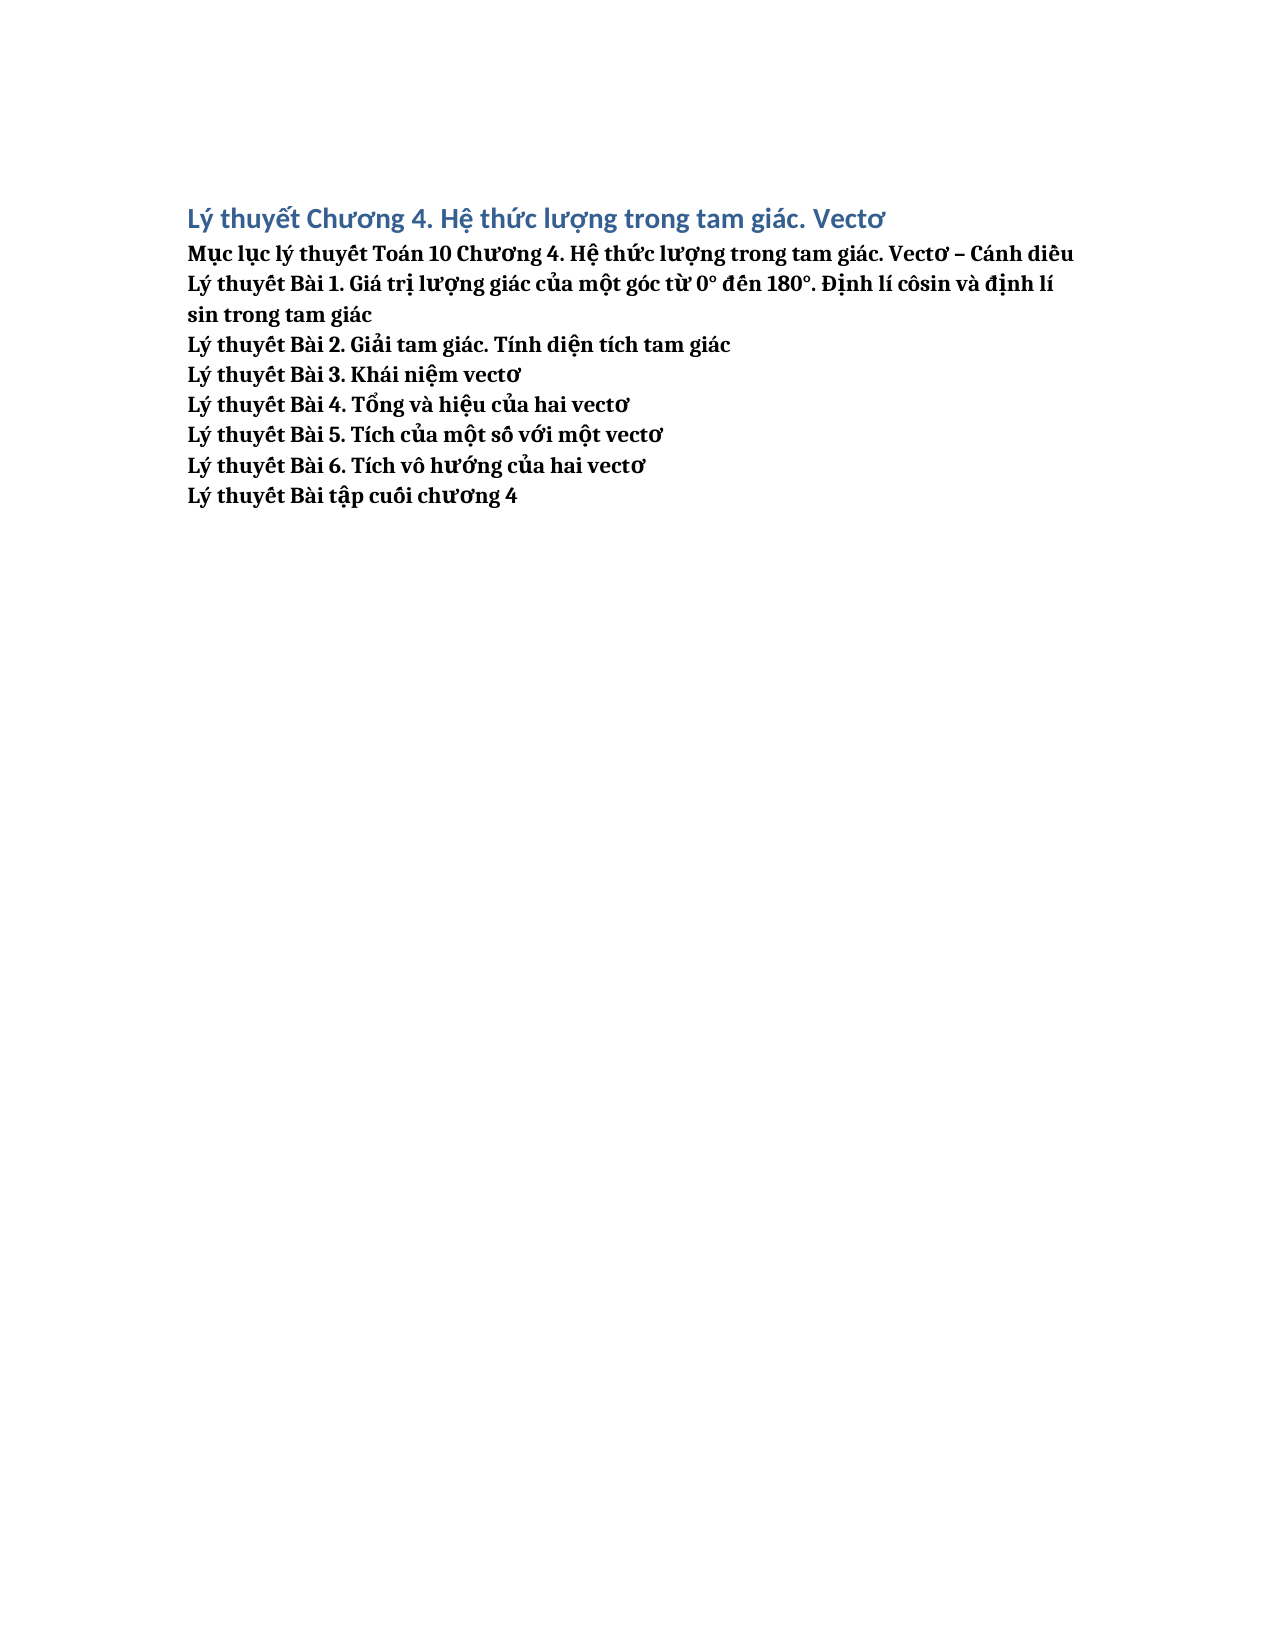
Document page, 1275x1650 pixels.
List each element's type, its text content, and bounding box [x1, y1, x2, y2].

subtitle Lý thuyết Chương 4. Hệ thức lượng trong tam giác. Vectơ [187, 200, 1087, 236]
text Mục lục lý thuyết Toán 10 Chương 4. Hệ thức lượng trong tam giác. Vectơ – Cánh diều Lý thuyết Bài 1. Giá trị lượng giác của một góc từ 0° đến 180°. Định lí côsin và định lí sin trong tam giác Lý thuyết Bài 2. Giải tam giác. Tính diện tích tam giác Lý thuyết Bài 3. Khái niệm vectơ Lý thuyết Bài 4. Tổng và hiệu của hai vectơ Lý thuyết Bài 5. Tích của một số với một vectơ Lý thuyết Bài 6. Tích vô hướng của hai vectơ Lý thuyết Bài tập cuối chương 4 [187, 241, 1087, 539]
